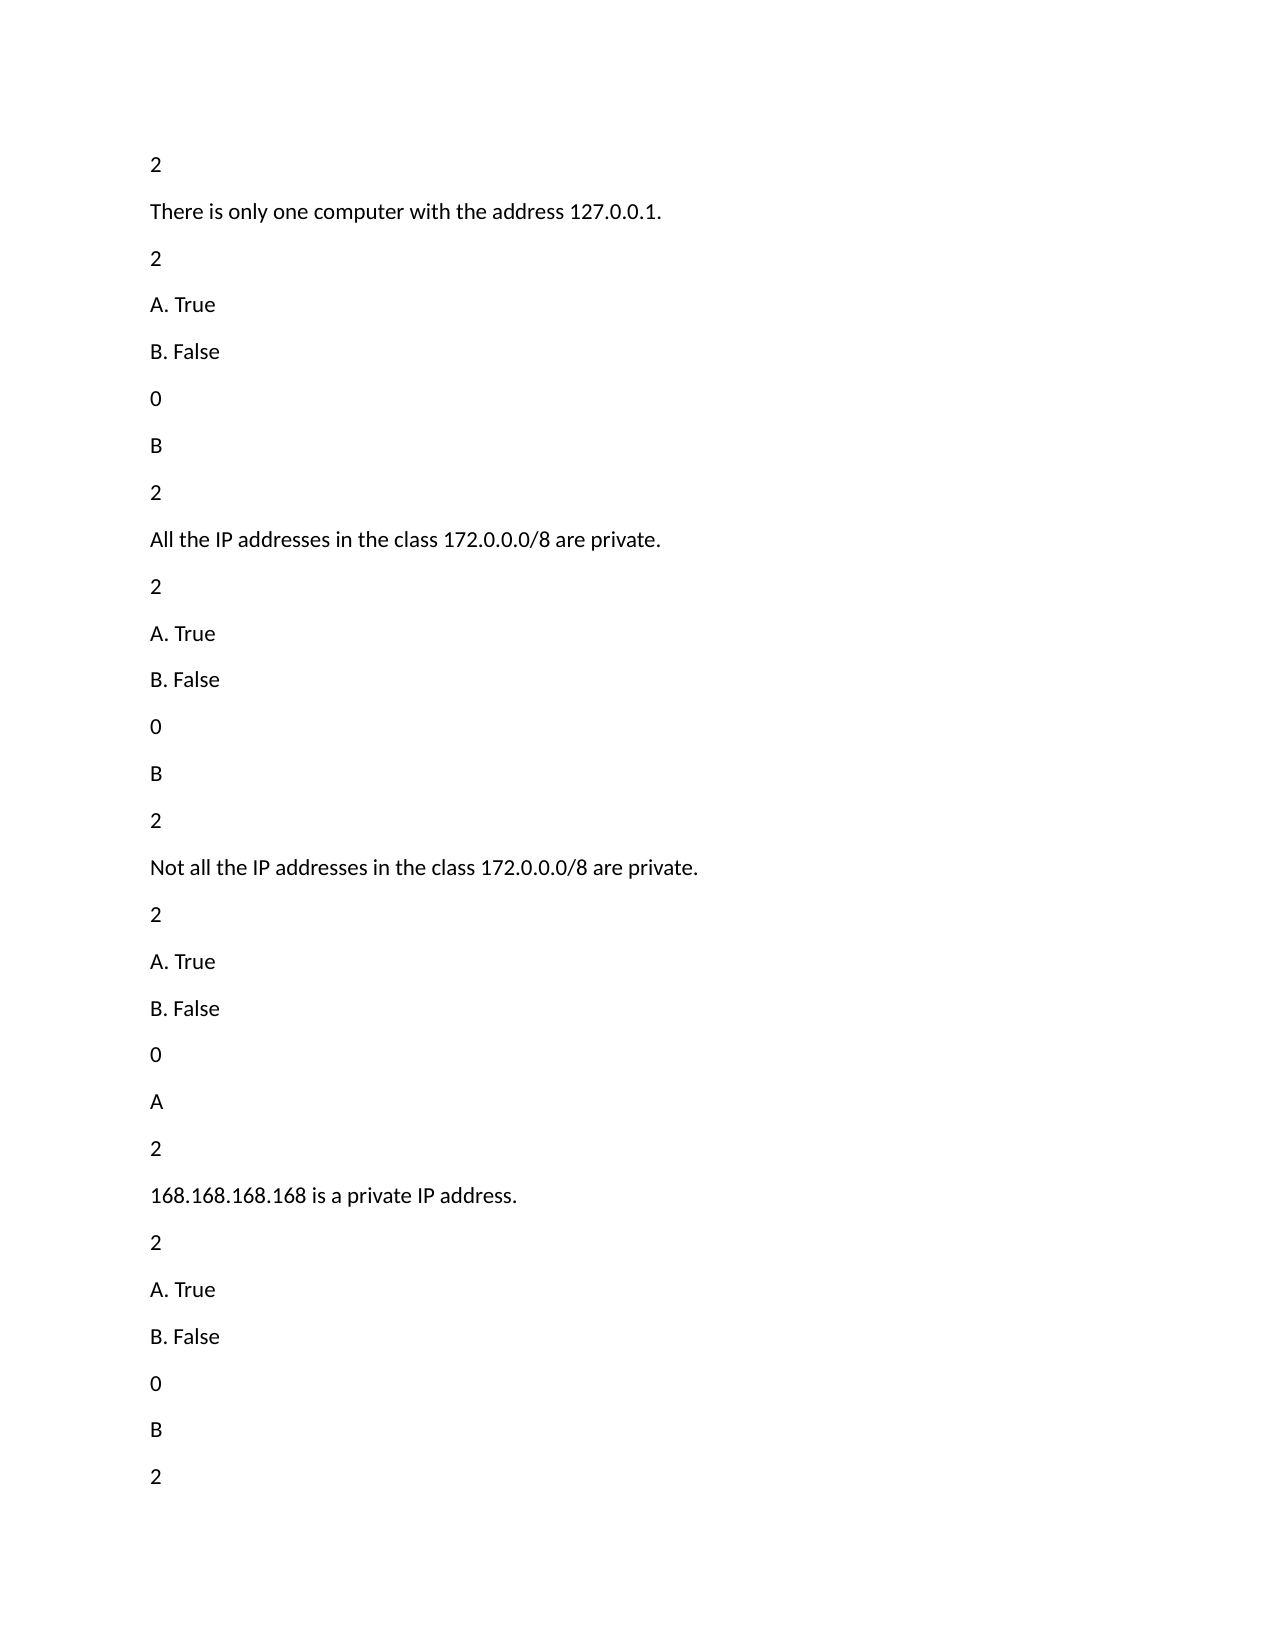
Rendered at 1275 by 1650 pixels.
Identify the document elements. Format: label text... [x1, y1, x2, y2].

text 2 [150, 1228, 1125, 1256]
text A. True [150, 619, 1125, 647]
text 2 [150, 1462, 1125, 1491]
text 2 [150, 244, 1125, 272]
text B [150, 759, 1125, 787]
text A. True [150, 291, 1125, 319]
text 0 [150, 712, 1125, 741]
text 2 [150, 1134, 1125, 1162]
text 2 [150, 900, 1125, 928]
text 2 [150, 806, 1125, 834]
text 2 [150, 150, 1125, 178]
text 168.168.168.168 is a private IP address. [150, 1181, 1125, 1209]
text 2 [150, 572, 1125, 600]
text A [150, 1087, 1125, 1116]
text B [150, 431, 1125, 459]
text B [150, 1416, 1125, 1444]
text 0 [150, 1369, 1125, 1397]
text B. False [150, 337, 1125, 366]
text 0 [150, 384, 1125, 412]
text There is only one computer with the address 127.0.0.1. [150, 197, 1125, 225]
text All the IP addresses in the class 172.0.0.0/8 are private. [150, 525, 1125, 553]
text B. False [150, 1322, 1125, 1350]
text 2 [150, 478, 1125, 506]
text B. False [150, 994, 1125, 1022]
text A. True [150, 947, 1125, 975]
text A. True [150, 1275, 1125, 1303]
text Not all the IP addresses in the class 172.0.0.0/8 are private. [150, 853, 1125, 881]
text 0 [150, 1041, 1125, 1069]
text B. False [150, 666, 1125, 694]
